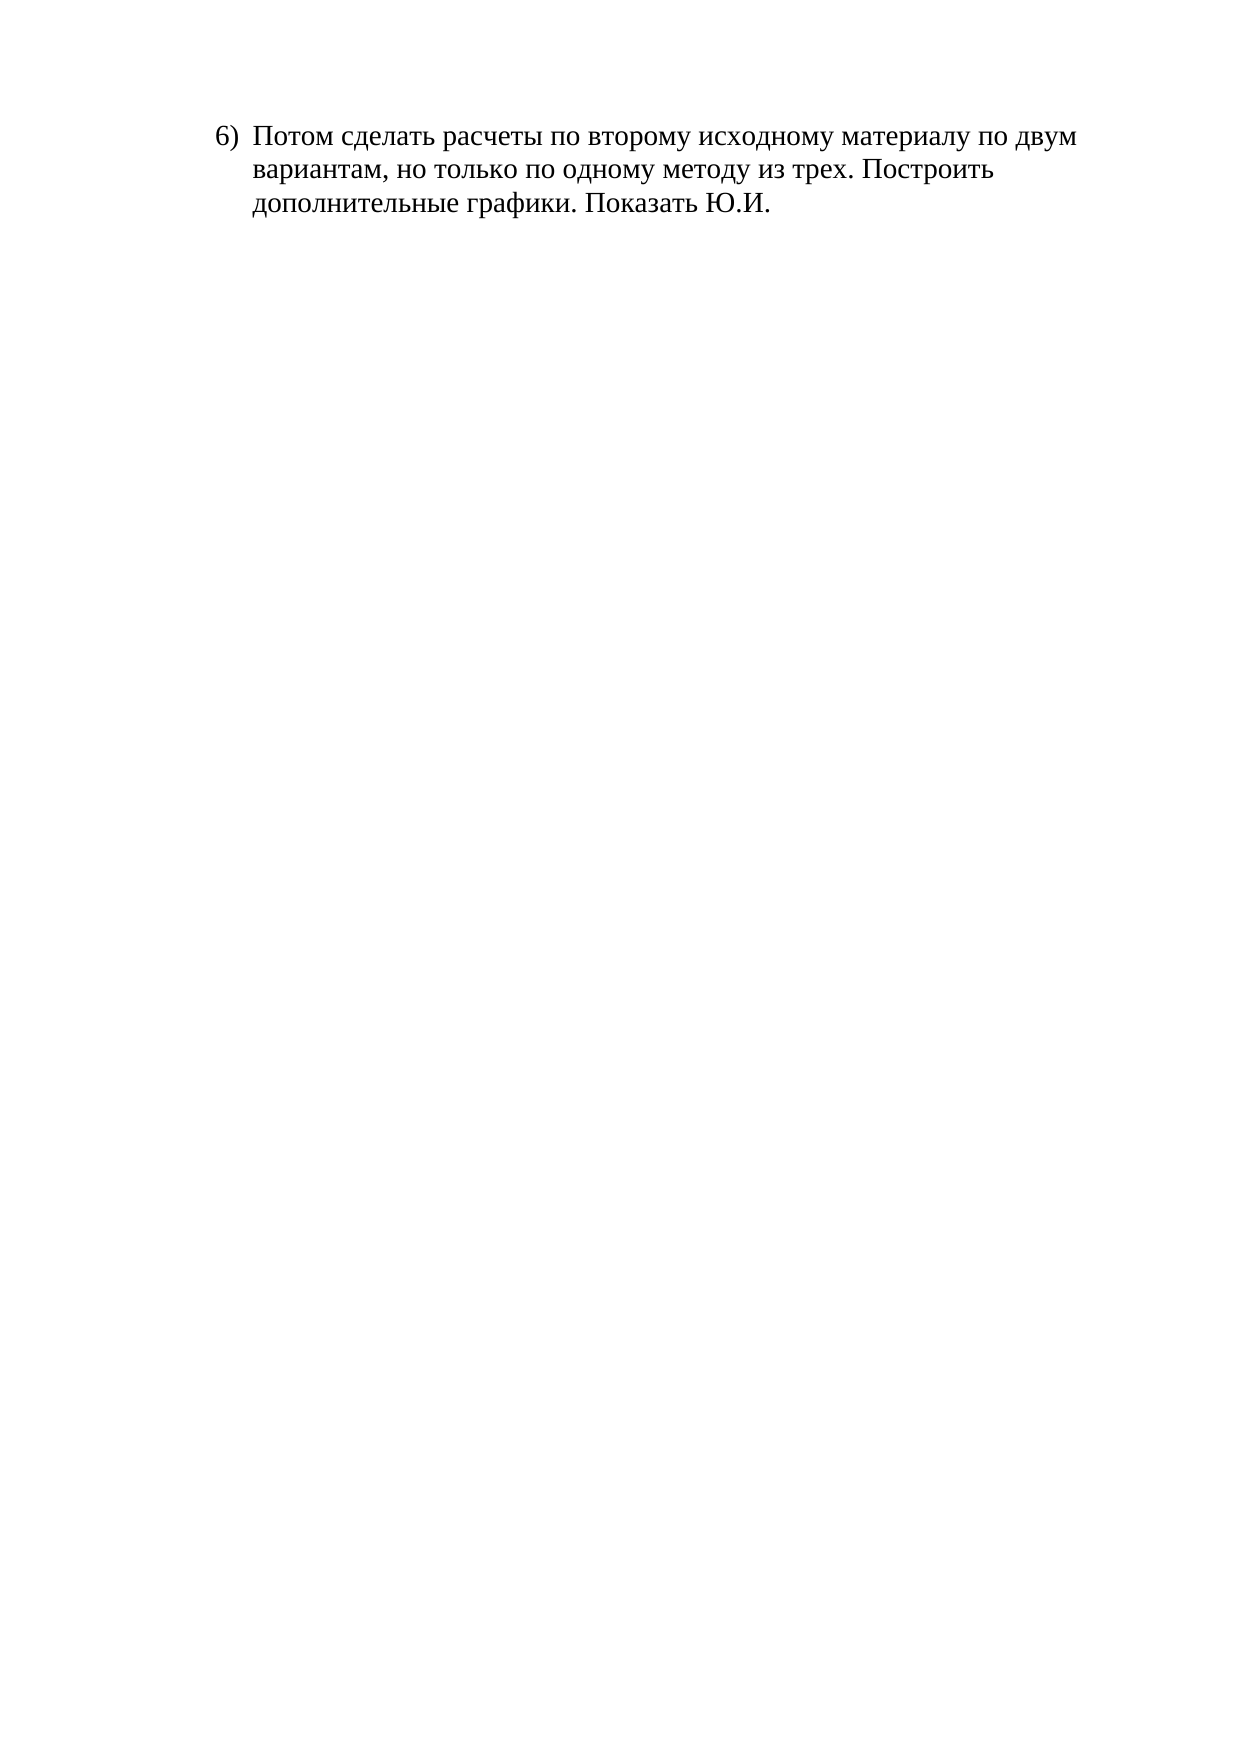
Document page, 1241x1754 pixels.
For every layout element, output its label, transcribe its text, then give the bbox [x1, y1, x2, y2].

list Потом сделать расчеты по второму исходному материалу по двум вариантам, но только по одному методу из трех. Построить дополнительные графики. Показать Ю.И. [215, 118, 1152, 219]
